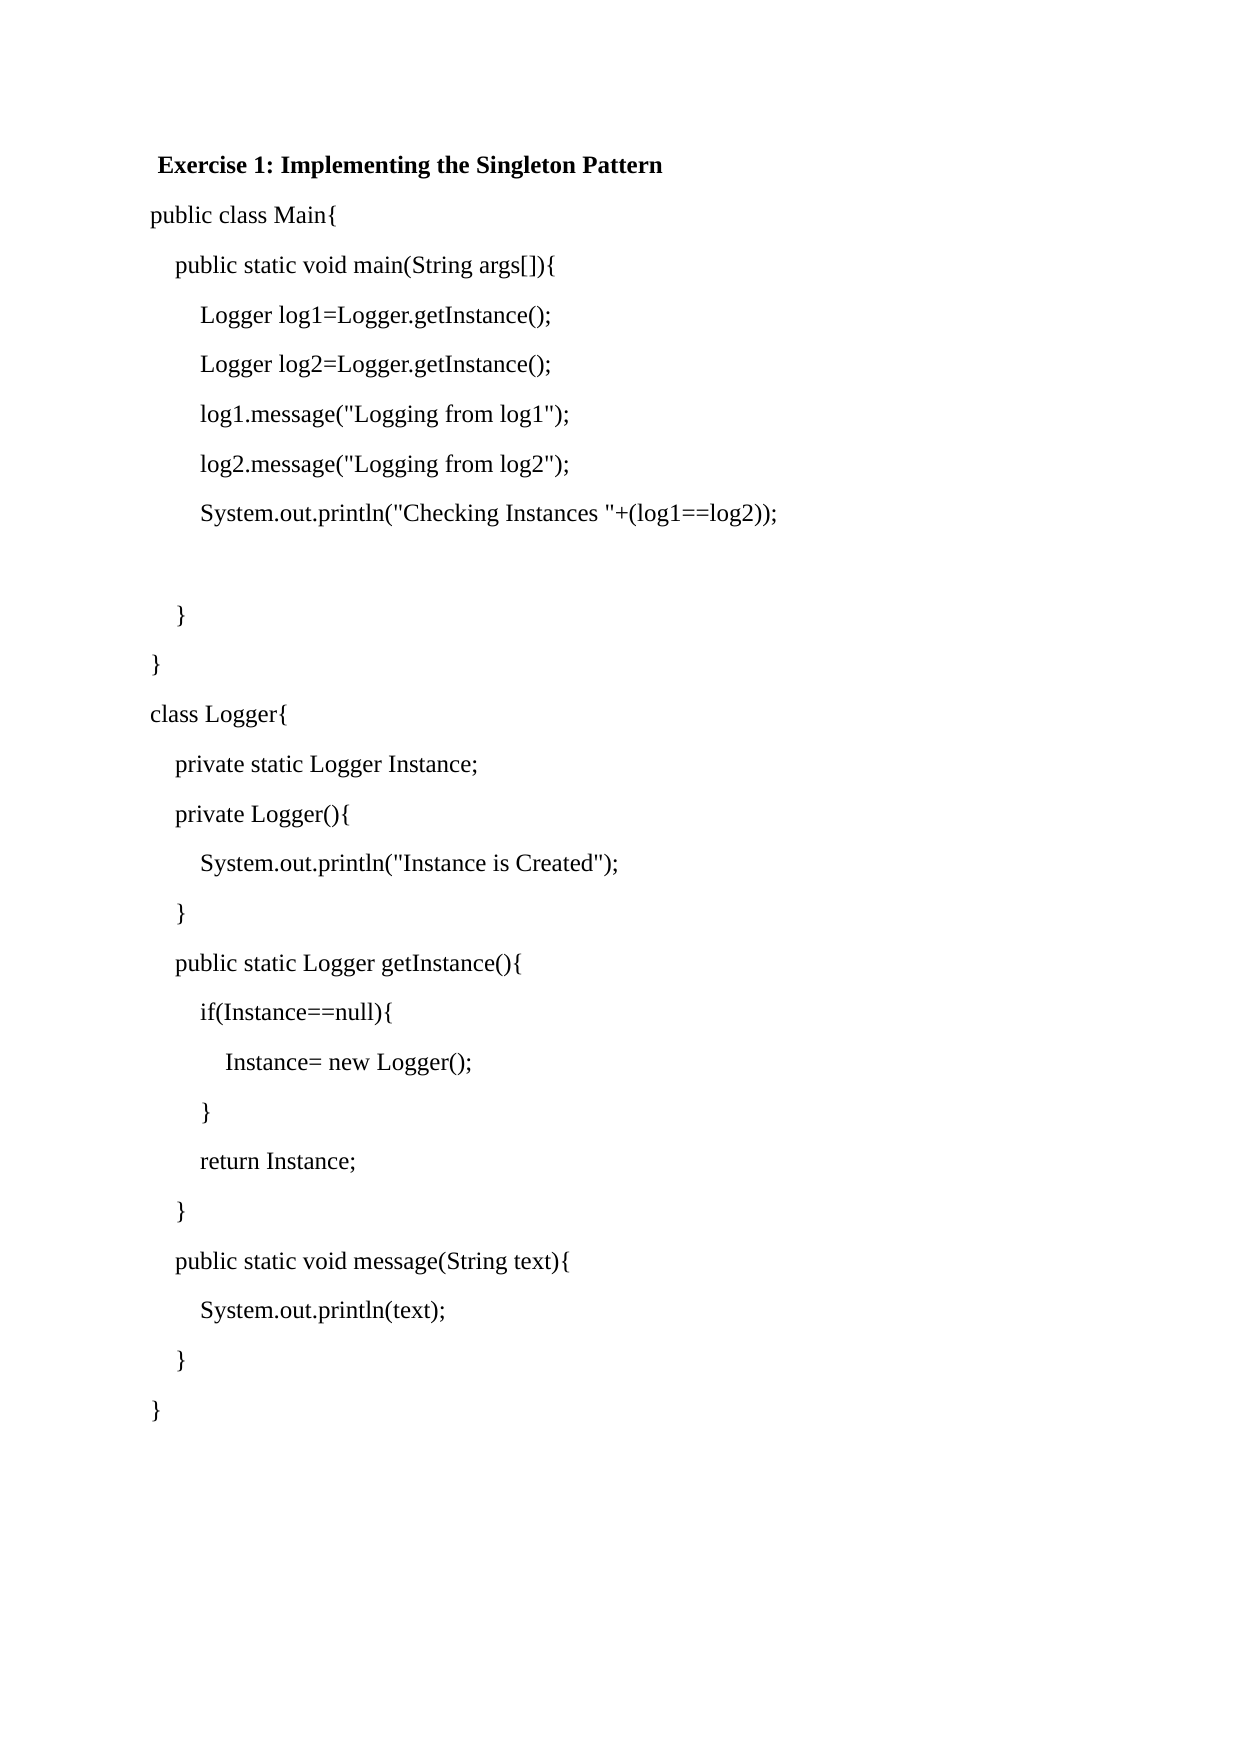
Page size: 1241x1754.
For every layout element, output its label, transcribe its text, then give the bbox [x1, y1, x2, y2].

text } [150, 600, 1090, 629]
text Instance= new Logger(); [150, 1047, 1090, 1076]
text private static Logger Instance; [150, 749, 1090, 778]
text } [150, 1395, 1090, 1424]
text Exercise 1: Implementing the Singleton Pattern [150, 150, 1090, 179]
text if(Instance==null){ [150, 997, 1090, 1026]
text } [150, 1196, 1090, 1225]
text Logger log1=Logger.getInstance(); [150, 300, 1090, 328]
text } [150, 649, 1090, 678]
text } [150, 898, 1090, 927]
text System.out.println("Checking Instances "+(log1==log2)); [150, 498, 1090, 527]
text System.out.println(text); [150, 1296, 1090, 1324]
text public class Main{ [150, 200, 1090, 229]
text } [150, 1097, 1090, 1126]
text System.out.println("Instance is Created"); [150, 848, 1090, 877]
text } [150, 1345, 1090, 1374]
text log1.message("Logging from log1"); [150, 399, 1090, 428]
text public static void main(String args[]){ [150, 250, 1090, 279]
text public static void message(String text){ [150, 1246, 1090, 1274]
text Logger log2=Logger.getInstance(); [150, 349, 1090, 378]
text log2.message("Logging from log2"); [150, 449, 1090, 478]
text class Logger{ [150, 699, 1090, 728]
text public static Logger getInstance(){ [150, 948, 1090, 976]
text private Logger(){ [150, 799, 1090, 827]
text return Instance; [150, 1146, 1090, 1175]
